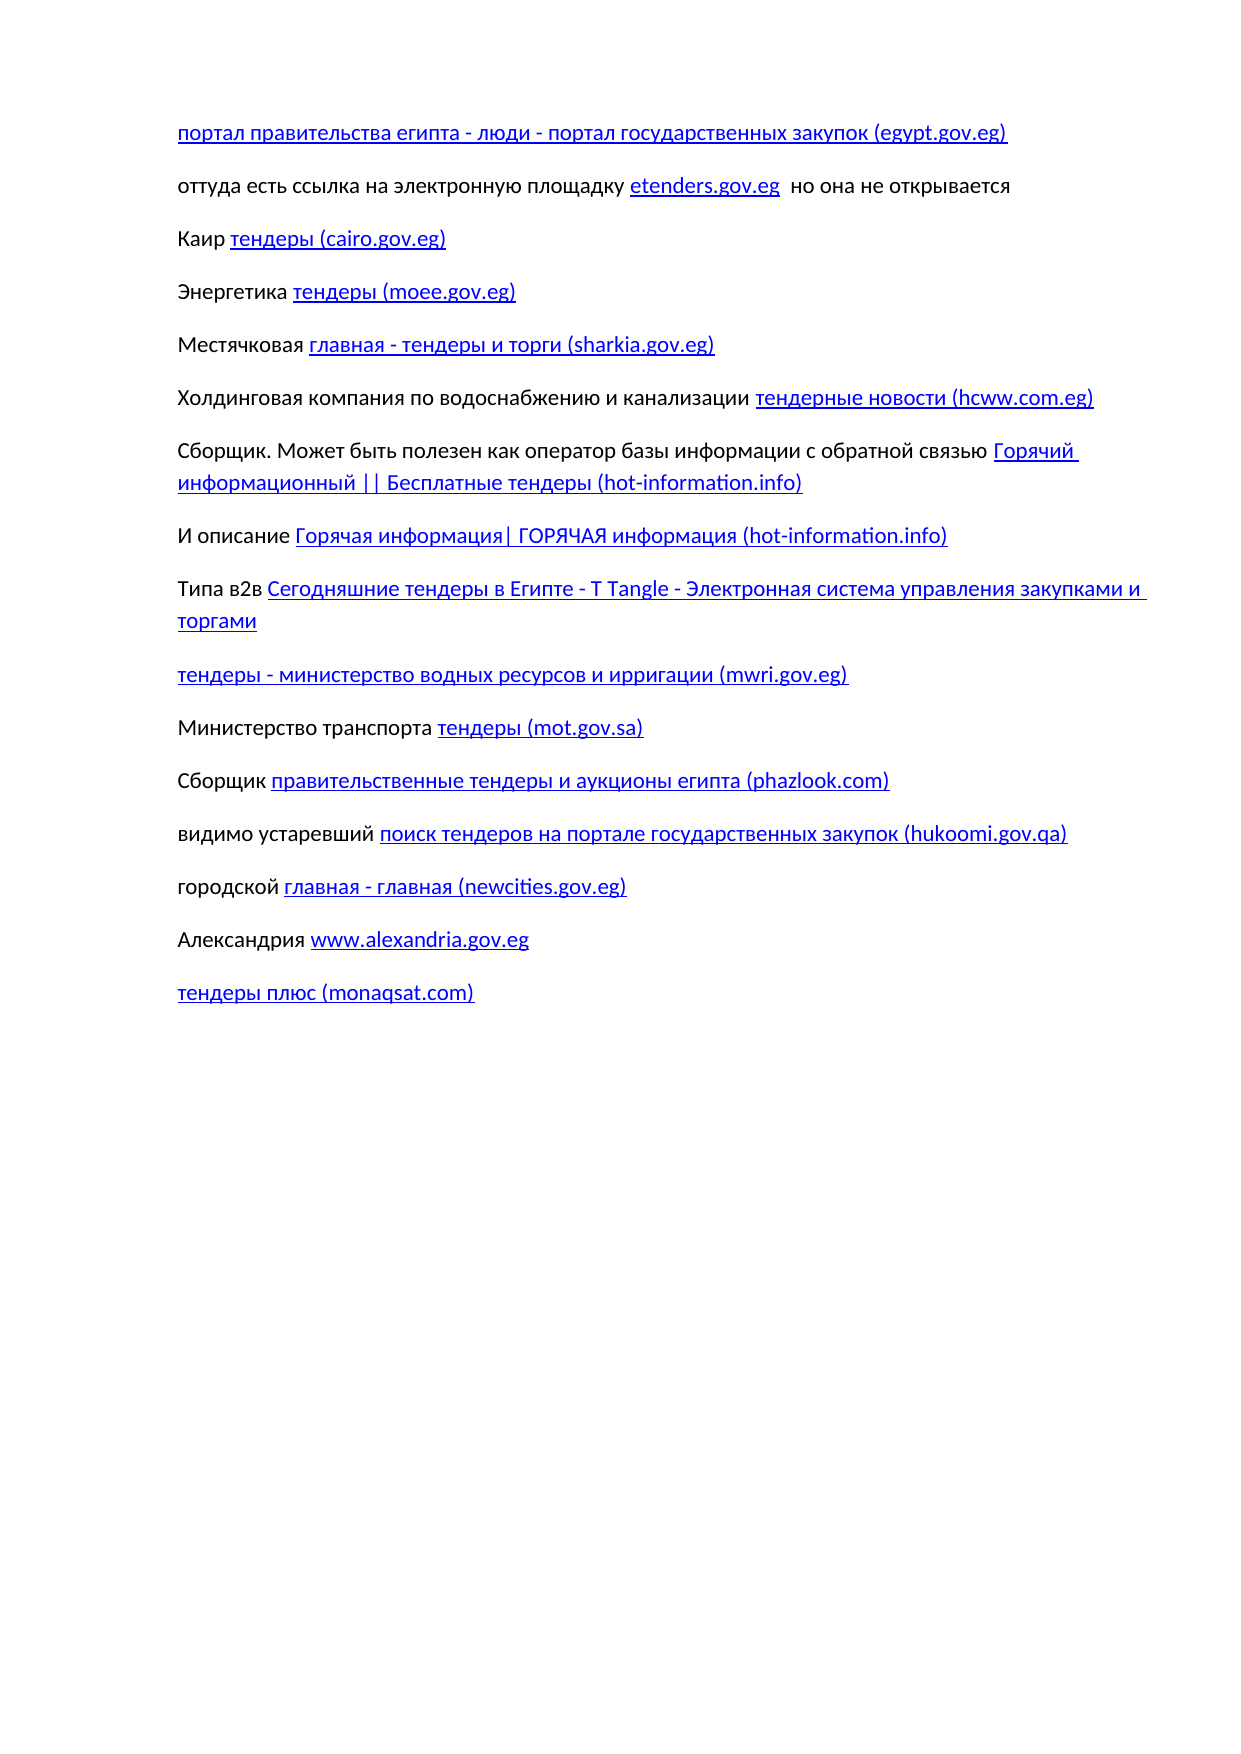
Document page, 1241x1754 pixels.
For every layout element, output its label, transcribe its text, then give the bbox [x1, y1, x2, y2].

text Сборщик правительственные тендеры и аукционы египта (phazlook.com) [177, 766, 1152, 794]
text Министерство транспорта тендеры (mot.gov.sa) [177, 713, 1152, 741]
text оттуда есть ссылка на электронную площадку etenders.gov.eg но она не открывается [177, 171, 1152, 199]
text Типа в2в Сегодняшние тендеры в Египте - T Tangle - Электронная система управления закупками и торгами [177, 574, 1152, 635]
text портал правительства египта - люди - портал государственных закупок (egypt.gov.eg) [177, 118, 1152, 146]
text видимо устаревший поиск тендеров на портале государственных закупок (hukoomi.gov.qa) [177, 819, 1152, 847]
text Сборщик. Может быть полезен как оператор базы информации с обратной связью Горячий информационный || Бесплатные тендеры (hot-information.info) [177, 436, 1152, 496]
text тендеры плюс (monaqsat.com) [177, 978, 1152, 1006]
text Энергетика тендеры (moee.gov.eg) [177, 277, 1152, 305]
text Александрия www.alexandria.gov.eg [177, 925, 1152, 953]
text тендеры - министерство водных ресурсов и ирригации (mwri.gov.eg) [177, 660, 1152, 688]
text Каир тендеры (cairo.gov.eg) [177, 224, 1152, 252]
text Местячковая главная - тендеры и торги (sharkia.gov.eg) [177, 330, 1152, 358]
text Холдинговая компания по водоснабжению и канализации тендерные новости (hcww.com.eg) [177, 383, 1152, 411]
text городской главная - главная (newcities.gov.eg) [177, 872, 1152, 900]
text И описание Горячая информация| ГОРЯЧАЯ информация (hot-information.info) [177, 521, 1152, 549]
